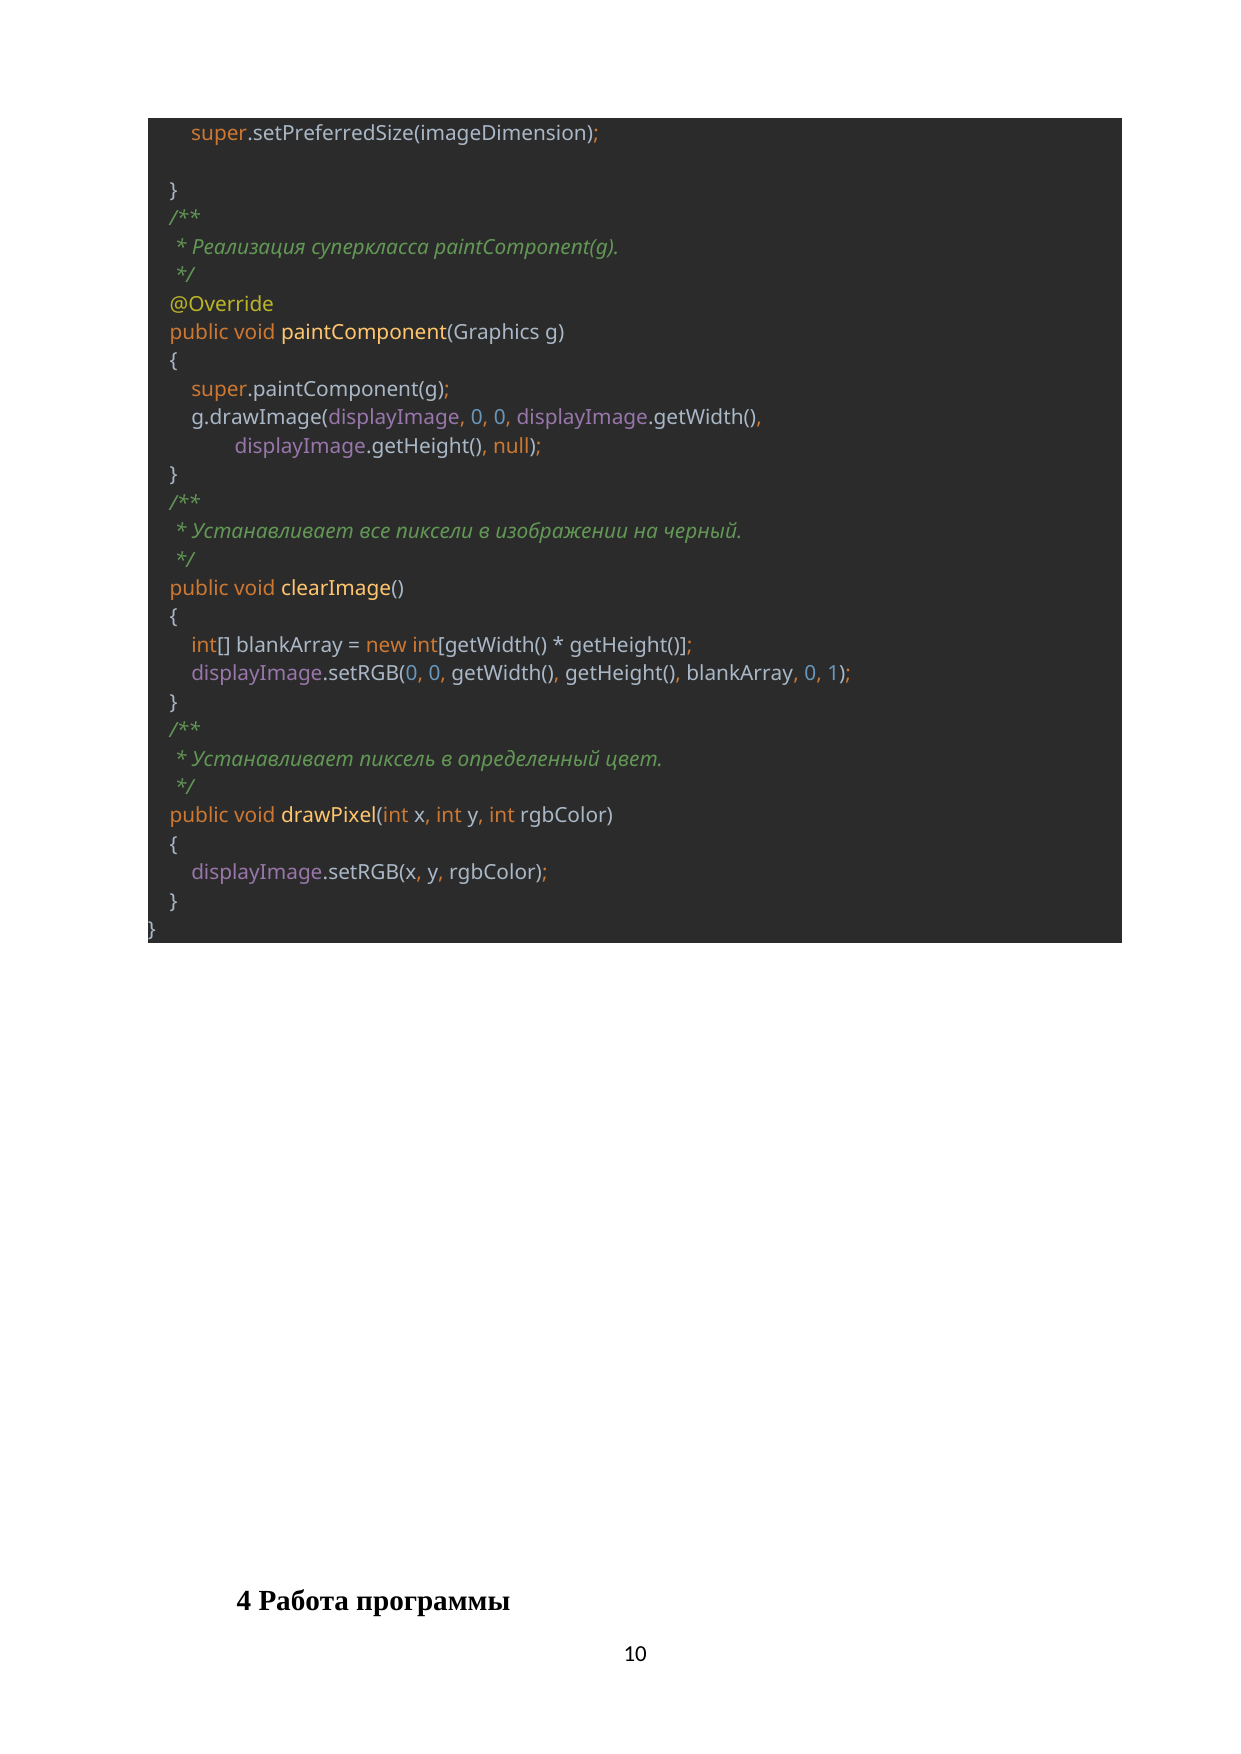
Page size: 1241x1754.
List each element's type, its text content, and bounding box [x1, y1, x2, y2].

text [148, 118, 1122, 943]
text 4 Работа программы [148, 1583, 1122, 1617]
